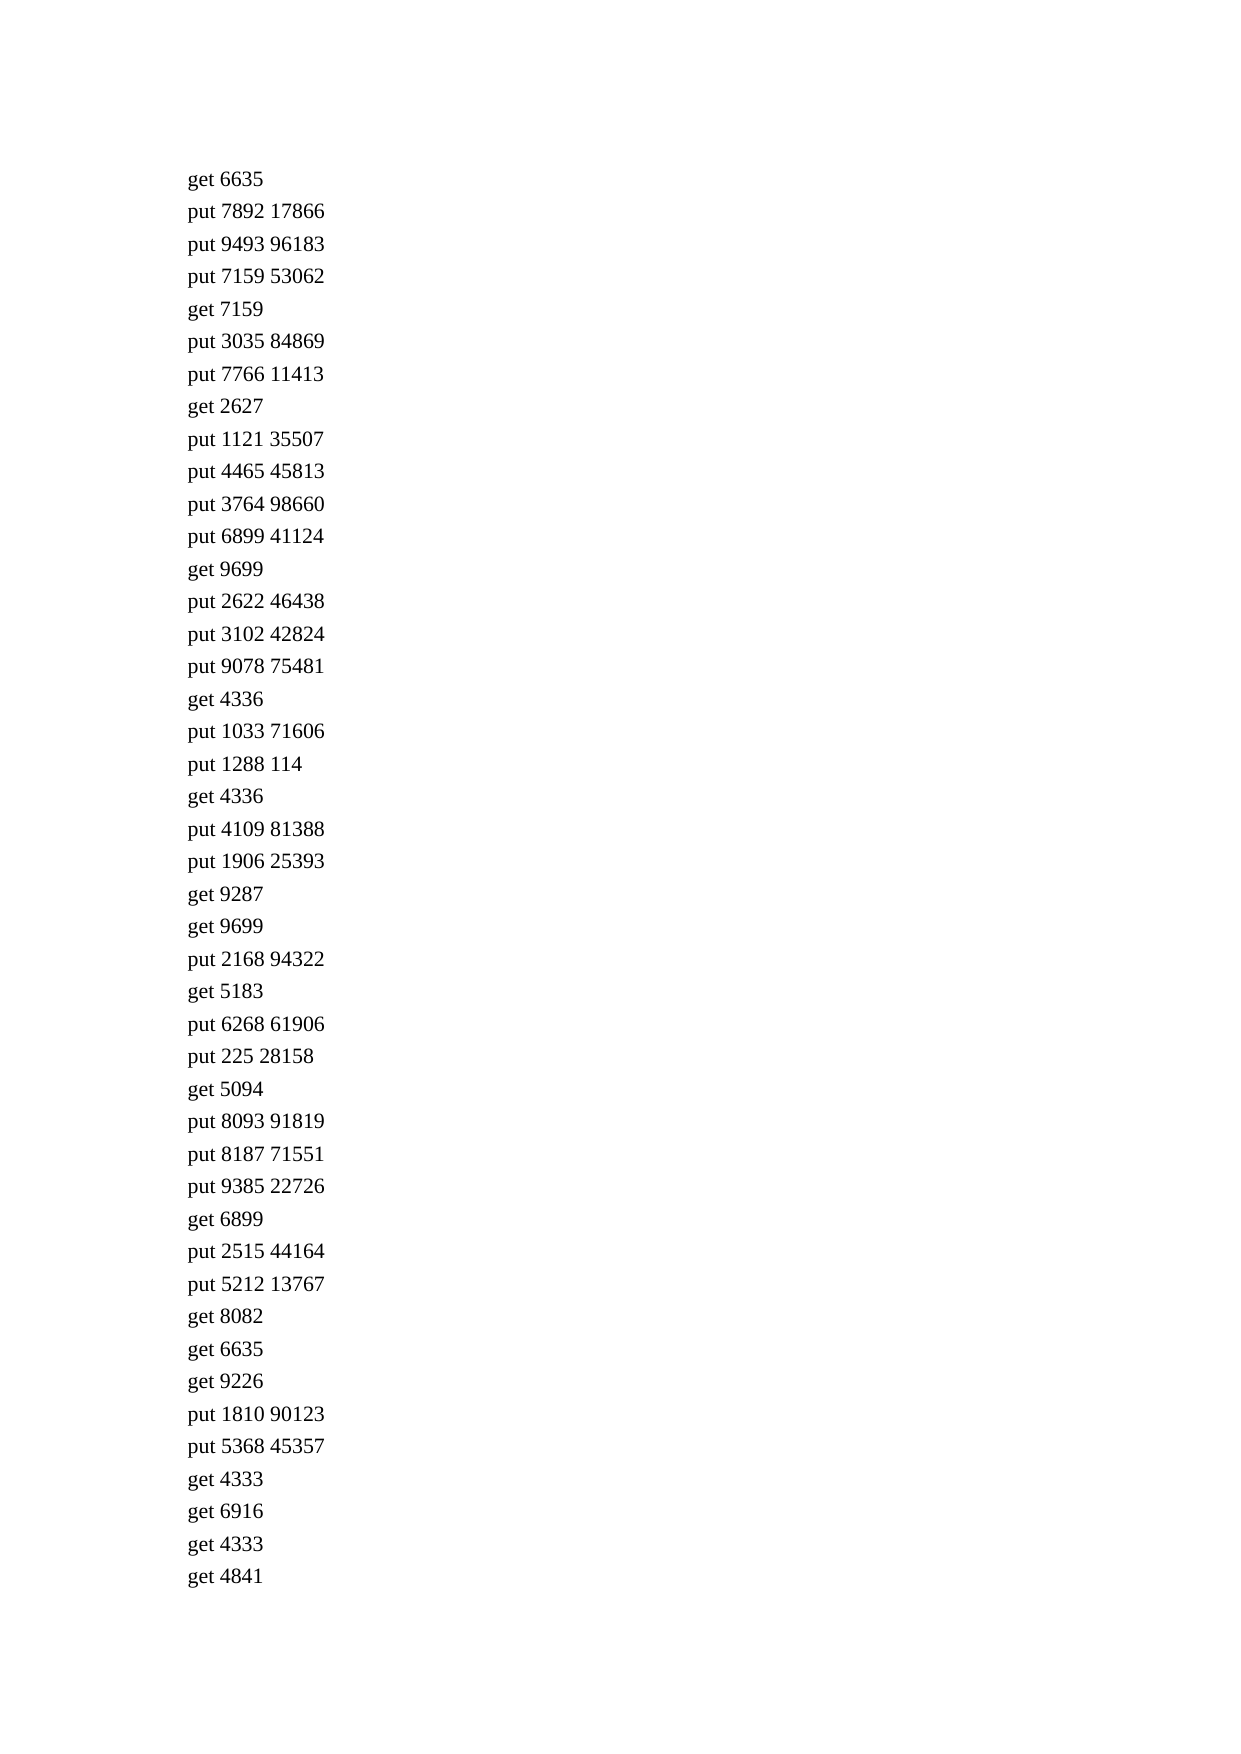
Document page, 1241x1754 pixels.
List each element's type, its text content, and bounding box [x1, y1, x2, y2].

text put 6268 61906 [187, 1007, 1053, 1039]
text get 9699 [187, 552, 1053, 584]
text put 3102 42824 [187, 617, 1053, 649]
text put 5368 45357 [187, 1429, 1053, 1462]
text get 4333 [187, 1527, 1053, 1559]
text get 9699 [187, 909, 1053, 942]
text get 5094 [187, 1072, 1053, 1104]
text put 8187 71551 [187, 1137, 1053, 1169]
text put 7892 17866 [187, 194, 1053, 227]
text put 3035 84869 [187, 324, 1053, 357]
text put 8093 91819 [187, 1104, 1053, 1137]
text put 1810 90123 [187, 1397, 1053, 1429]
text get 6916 [187, 1494, 1053, 1527]
text put 9078 75481 [187, 649, 1053, 682]
text put 3764 98660 [187, 487, 1053, 519]
text put 1033 71606 [187, 714, 1053, 747]
text put 1288 114 [187, 747, 1053, 779]
text put 5212 13767 [187, 1267, 1053, 1299]
text get 4336 [187, 682, 1053, 714]
text put 7159 53062 [187, 259, 1053, 292]
text put 2515 44164 [187, 1234, 1053, 1267]
text put 7766 11413 [187, 357, 1053, 389]
text get 4336 [187, 779, 1053, 812]
text put 9385 22726 [187, 1169, 1053, 1202]
text put 2622 46438 [187, 584, 1053, 617]
text get 9226 [187, 1364, 1053, 1397]
text put 6899 41124 [187, 519, 1053, 552]
text get 5183 [187, 974, 1053, 1007]
text get 7159 [187, 292, 1053, 324]
text get 8082 [187, 1299, 1053, 1332]
text put 2168 94322 [187, 942, 1053, 974]
text put 4109 81388 [187, 812, 1053, 844]
text get 2627 [187, 389, 1053, 422]
text get 9287 [187, 877, 1053, 909]
text put 1906 25393 [187, 844, 1053, 877]
text get 6635 [187, 1332, 1053, 1364]
text get 6635 [187, 162, 1053, 194]
text put 225 28158 [187, 1039, 1053, 1072]
text put 4465 45813 [187, 454, 1053, 487]
text get 4333 [187, 1462, 1053, 1494]
text put 9493 96183 [187, 227, 1053, 259]
text get 4841 [187, 1559, 1053, 1592]
text put 1121 35507 [187, 422, 1053, 454]
text get 6899 [187, 1202, 1053, 1234]
